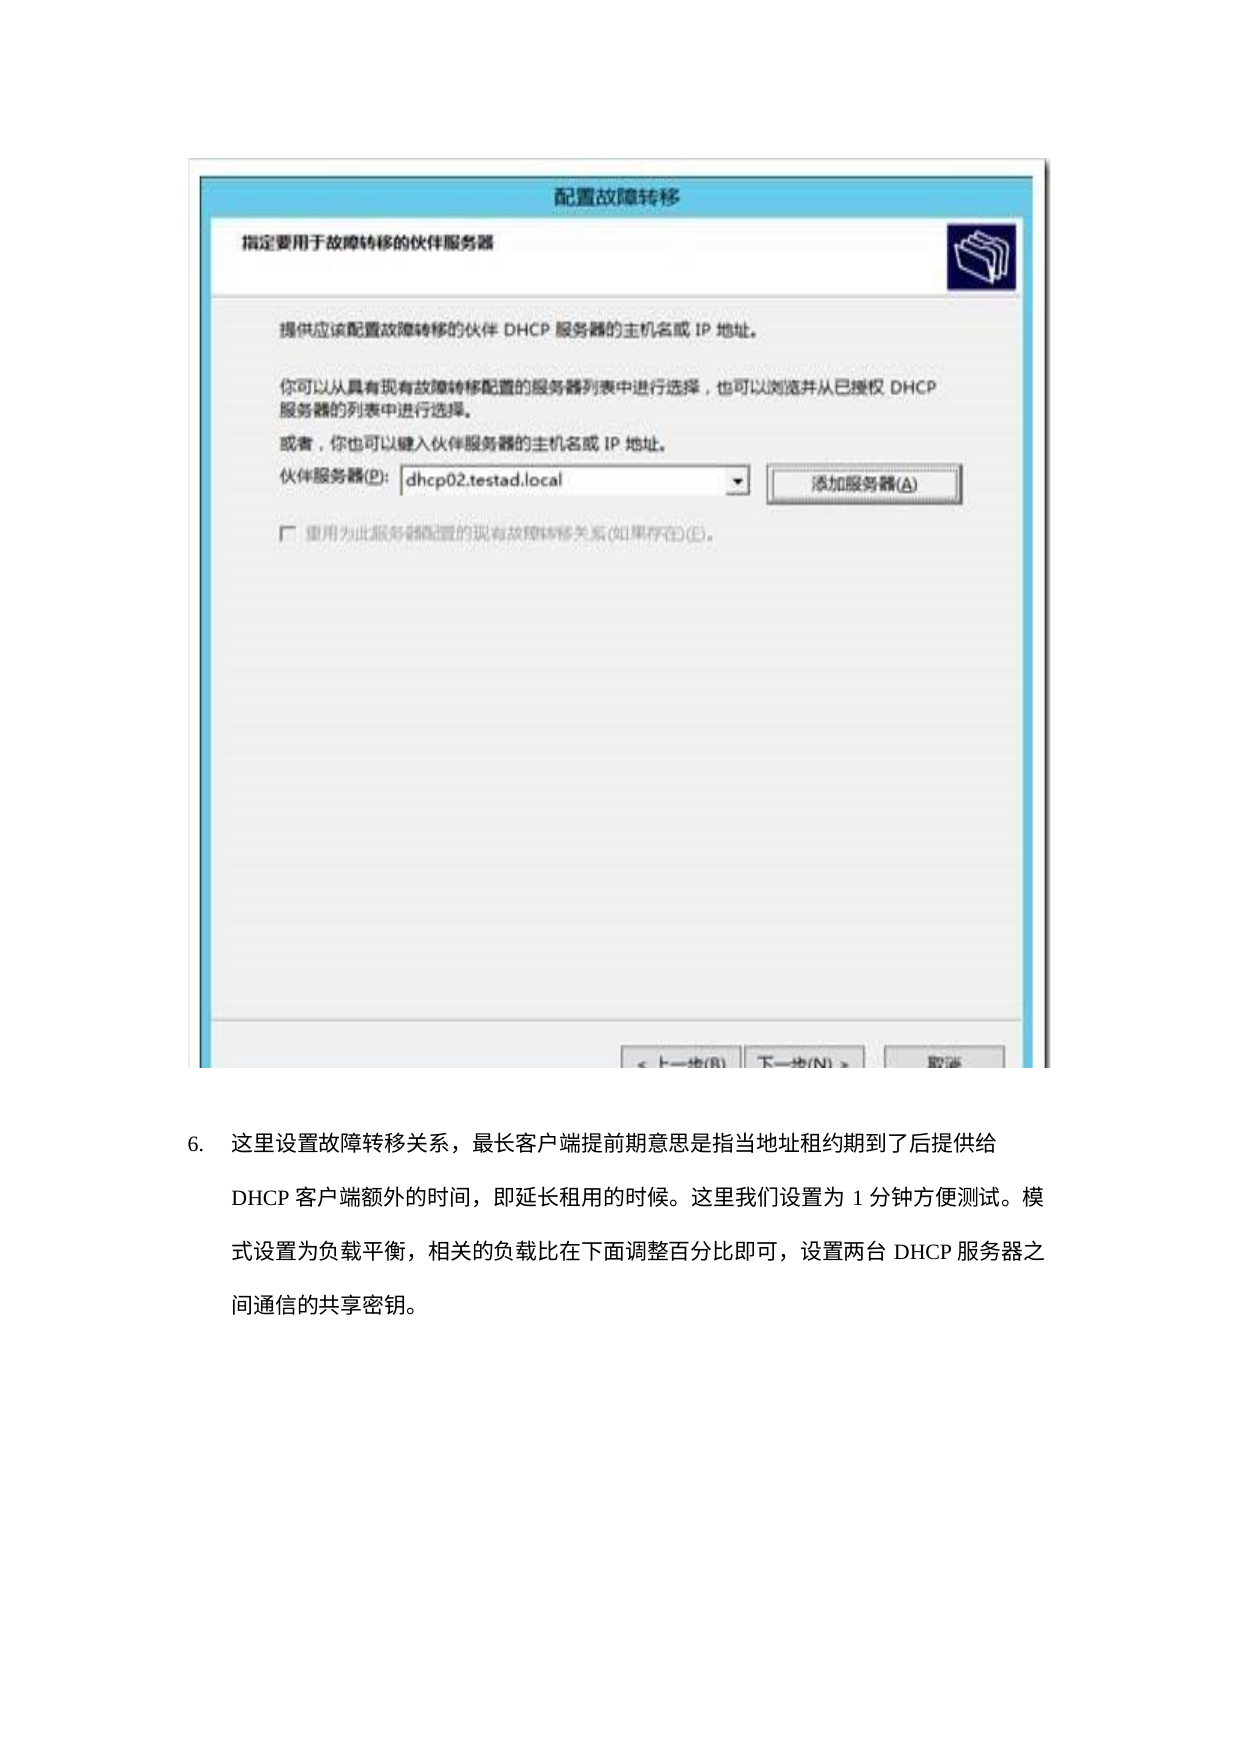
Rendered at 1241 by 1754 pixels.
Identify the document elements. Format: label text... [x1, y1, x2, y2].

text DHCP 客户端额外的时间，即延长租用的时候。这里我们设置为 1 分钟方便测试。模 式设置为负载平衡，相关的负载比在下面调整百分比即可，设置两台 DHCP 服务器之 间通信的共享密钥。 [231, 1180, 1045, 1320]
picture [188, 158, 1051, 1068]
text 6. 这里设置故障转移关系，最长客户端提前期意思是指当地址租约期到了后提供给 [187, 1124, 1065, 1158]
